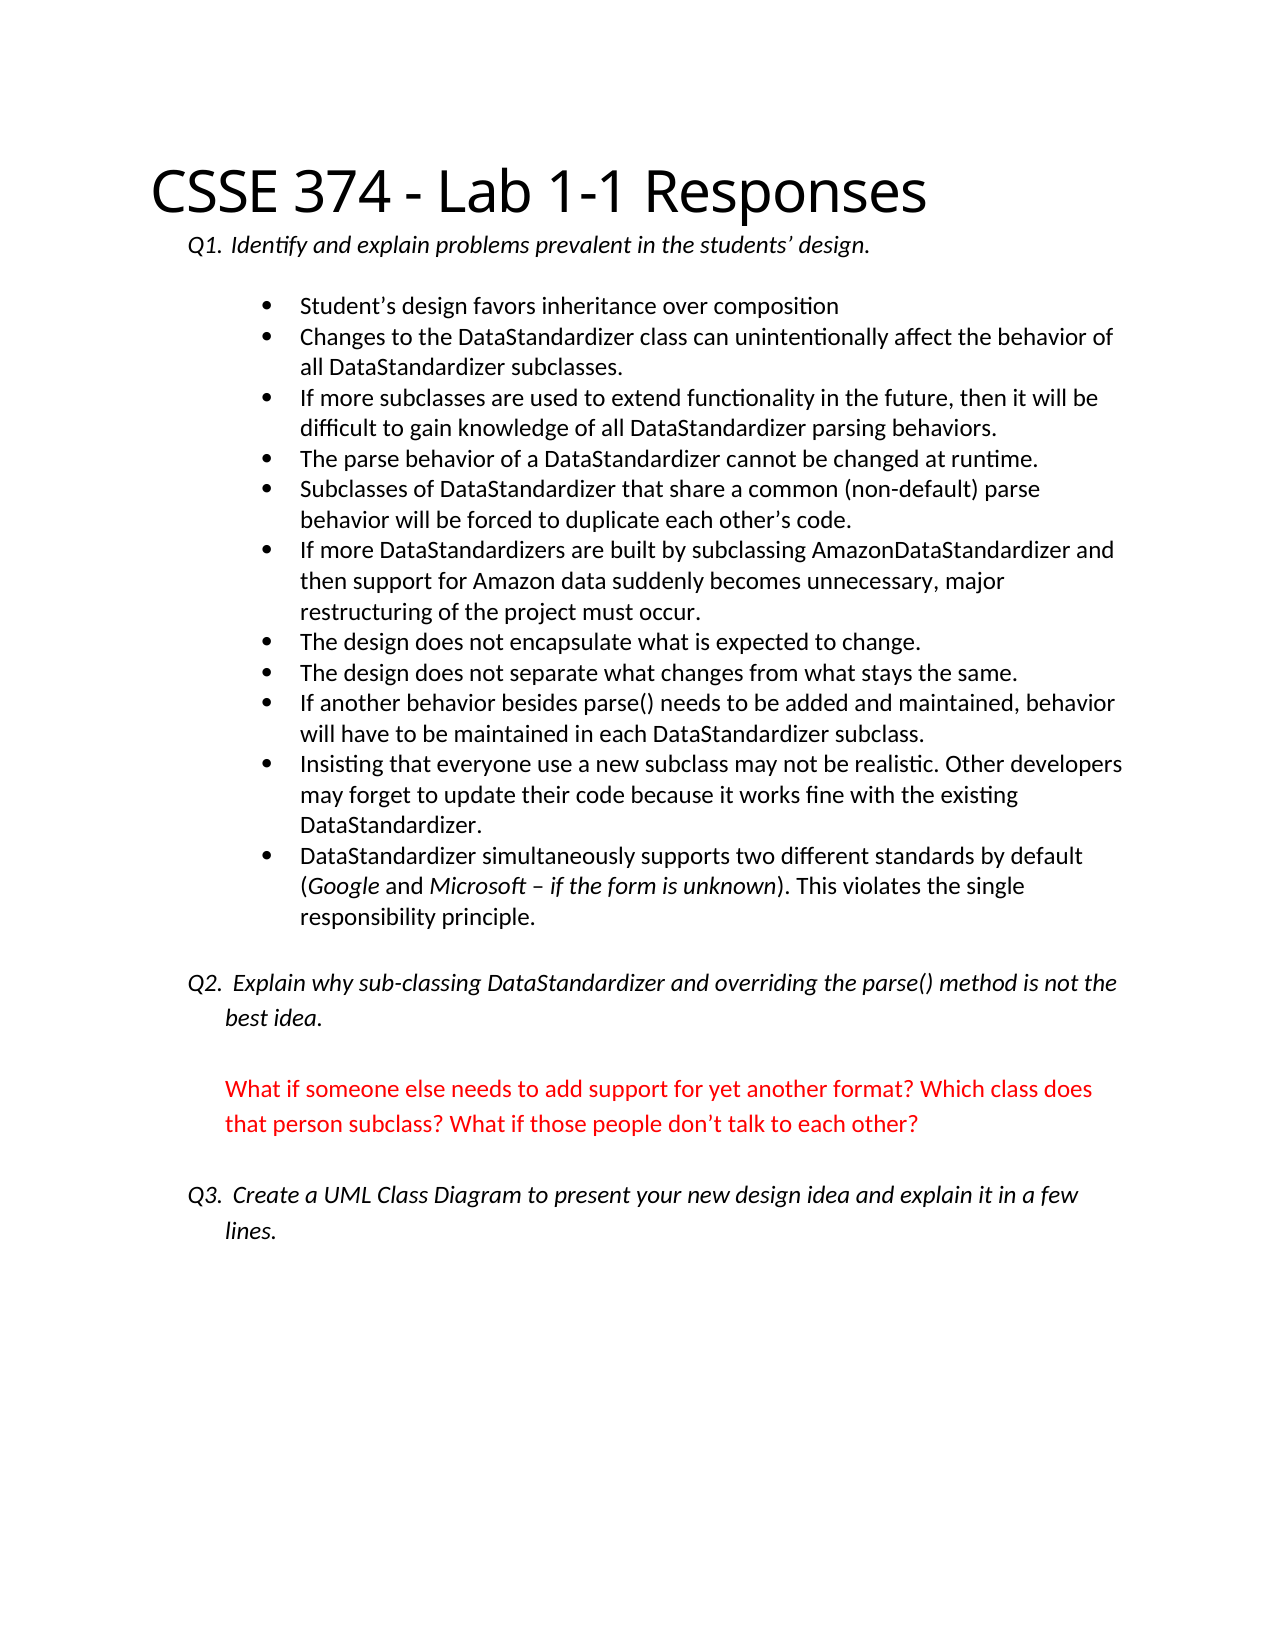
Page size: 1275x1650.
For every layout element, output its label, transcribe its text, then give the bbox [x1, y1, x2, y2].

list The design does not separate what changes from what stays the same. [262, 657, 1125, 687]
list Subclasses of DataStandardizer that share a common (non-default) parse behavior will be forced to duplicate each other’s code. [262, 474, 1125, 535]
list If more subclasses are used to extend functionality in the future, then it will be difficult to gain knowledge of all DataStandardizer parsing behaviors. [262, 382, 1125, 443]
list Identify and explain problems prevalent in the students’ design. [187, 229, 1125, 260]
list Student’s design favors inheritance over composition [262, 291, 1125, 321]
list Insisting that everyone use a new subclass may not be realistic. Other developers may forget to update their code because it works fine with the existing DataStandardizer. [262, 748, 1125, 840]
list If more DataStandardizers are built by subclassing AmazonDataStandardizer and then support for Amazon data suddenly becomes unnecessary, major restructuring of the project must occur. [262, 535, 1125, 626]
list DataStandardizer simultaneously supports two different standards by default (Google and Microsoft – if the form is unknown). This violates the single responsibility principle. [262, 840, 1125, 931]
title CSSE 374 - Lab 1-1 Responses [150, 150, 1125, 229]
list The parse behavior of a DataStandardizer cannot be changed at runtime. [262, 443, 1125, 474]
list Changes to the DataStandardizer class can unintentionally affect the behavior of all DataStandardizer subclasses. [262, 321, 1125, 382]
list If another behavior besides parse() needs to be added and maintained, behavior will have to be maintained in each DataStandardizer subclass. [262, 687, 1125, 748]
list The design does not encapsulate what is expected to change. [262, 626, 1125, 657]
list Explain why sub-classing DataStandardizer and overriding the parse() method is not the best idea. [187, 962, 1125, 1033]
list Create a UML Class Diagram to present your new design idea and explain it in a few lines. [187, 1174, 1125, 1245]
list What if someone else needs to add support for yet another format? Which class does that person subclass? What if those people don’t talk to each other? [225, 1068, 1125, 1139]
